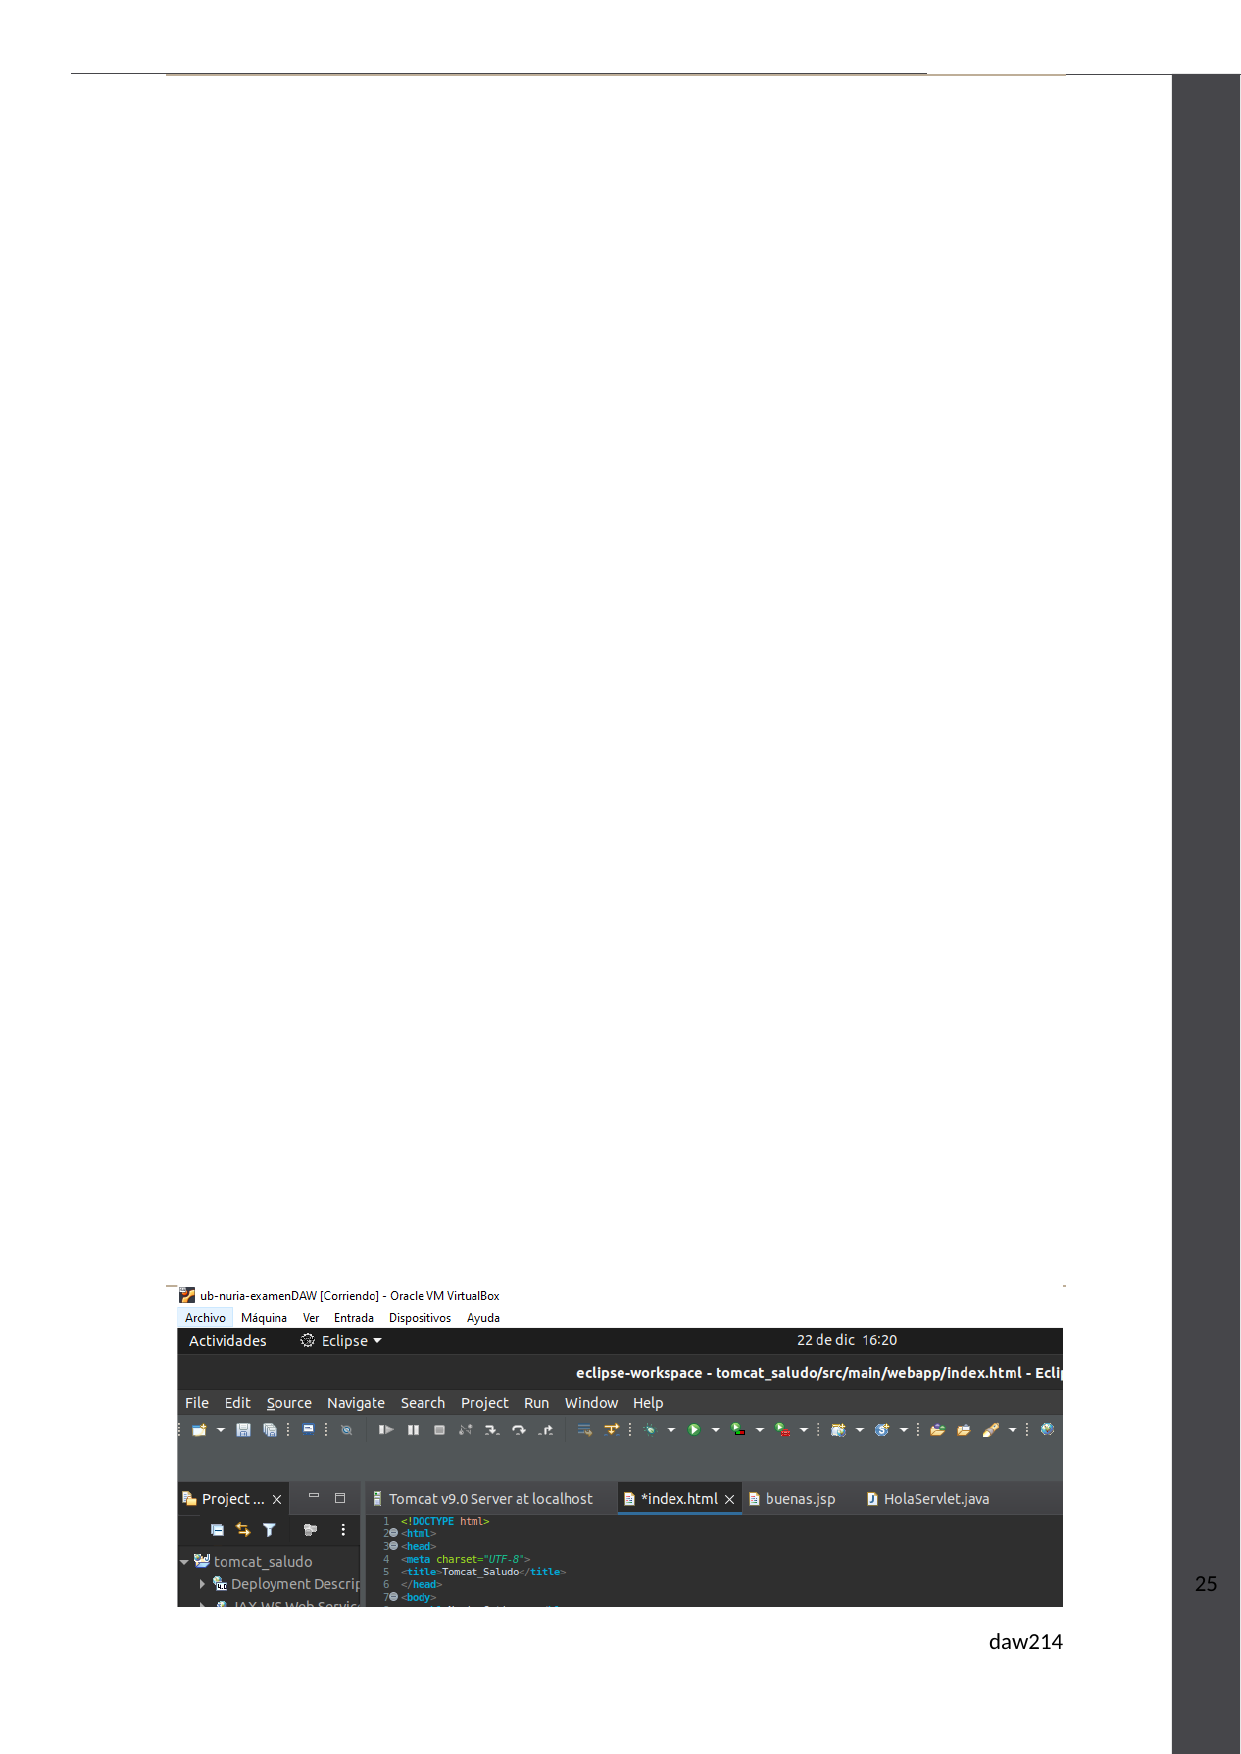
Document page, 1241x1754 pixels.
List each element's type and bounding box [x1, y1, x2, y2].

picture [177, 1285, 1063, 1607]
